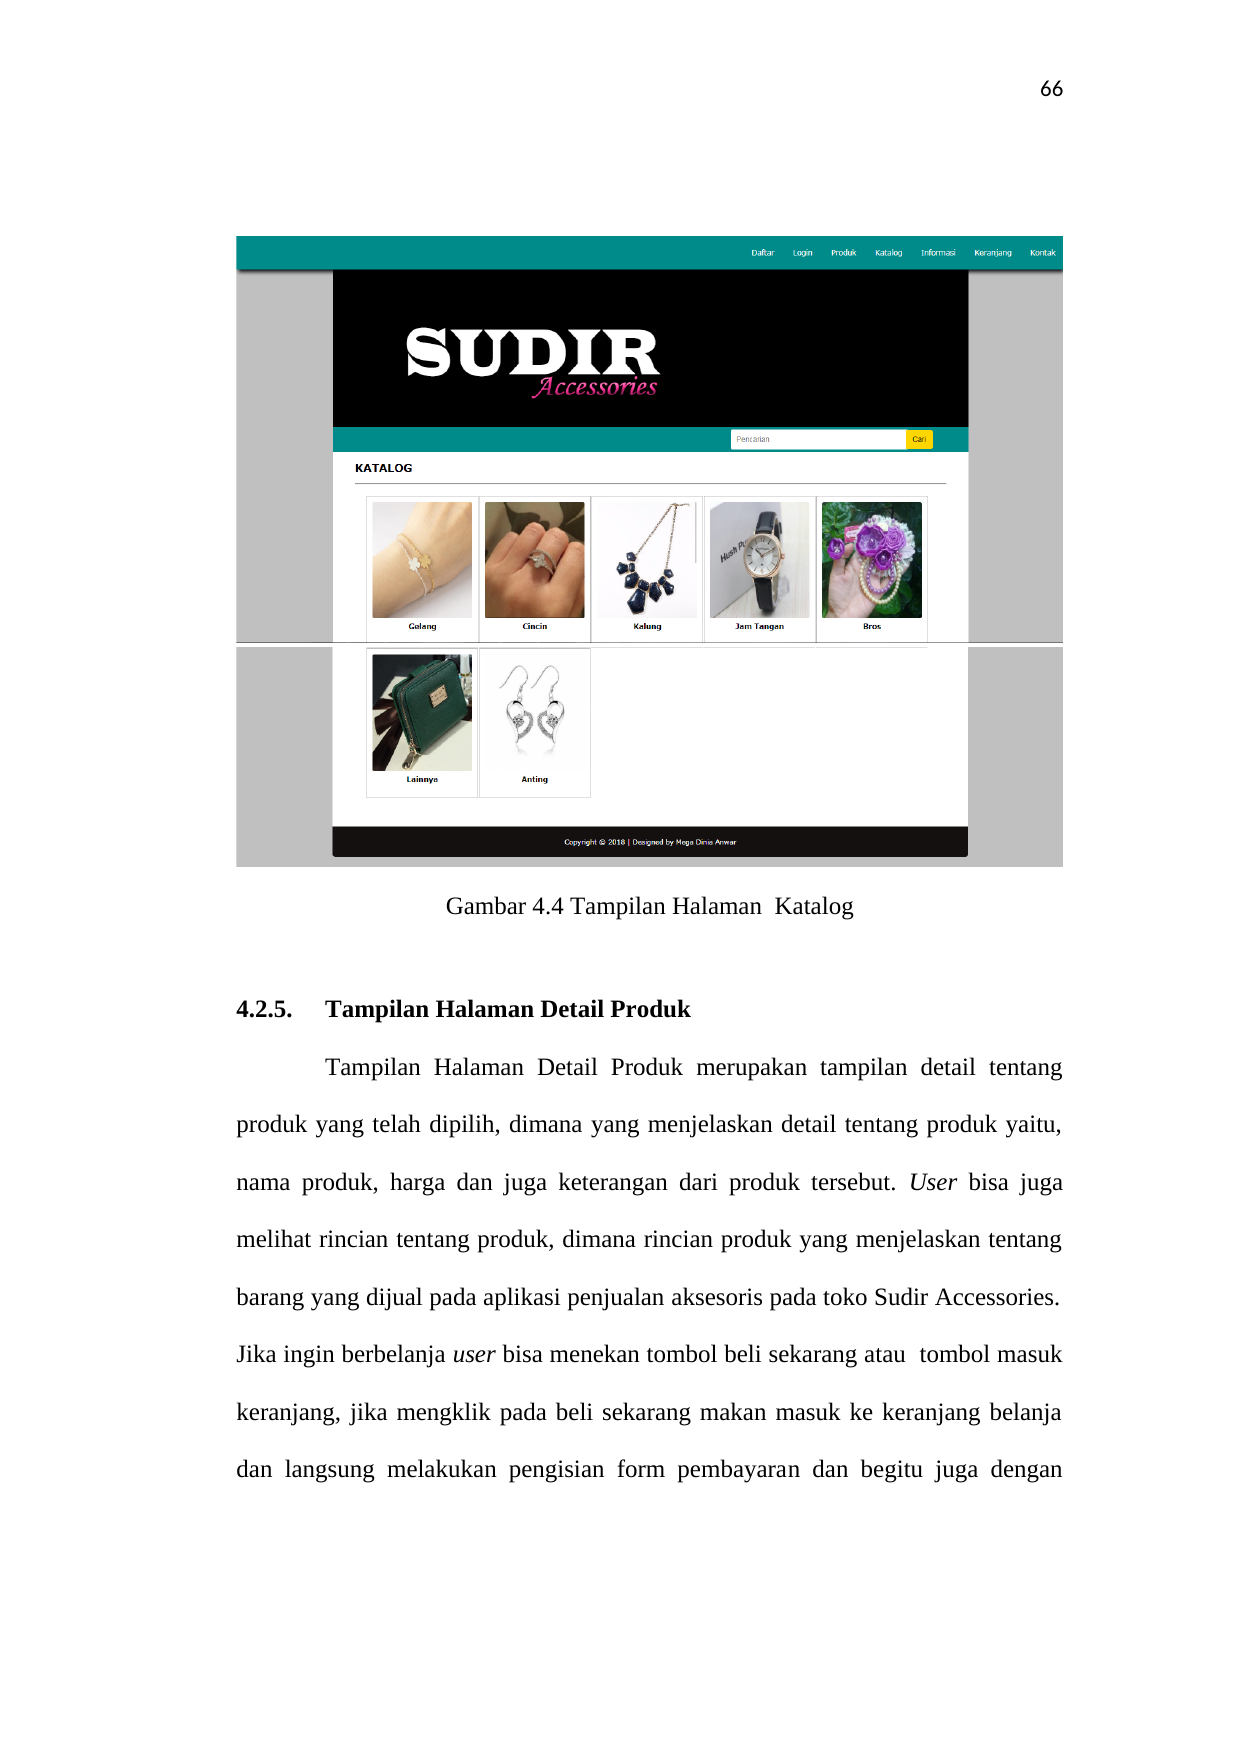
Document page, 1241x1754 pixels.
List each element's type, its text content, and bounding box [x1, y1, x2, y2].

picture [236, 647, 1063, 867]
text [236, 1052, 1063, 1483]
picture [236, 236, 1063, 643]
subtitle Tampilan Halaman Detail Produk [236, 994, 1063, 1023]
text Gambar 4.4 Tampilan Halaman Katalog [236, 891, 1063, 920]
